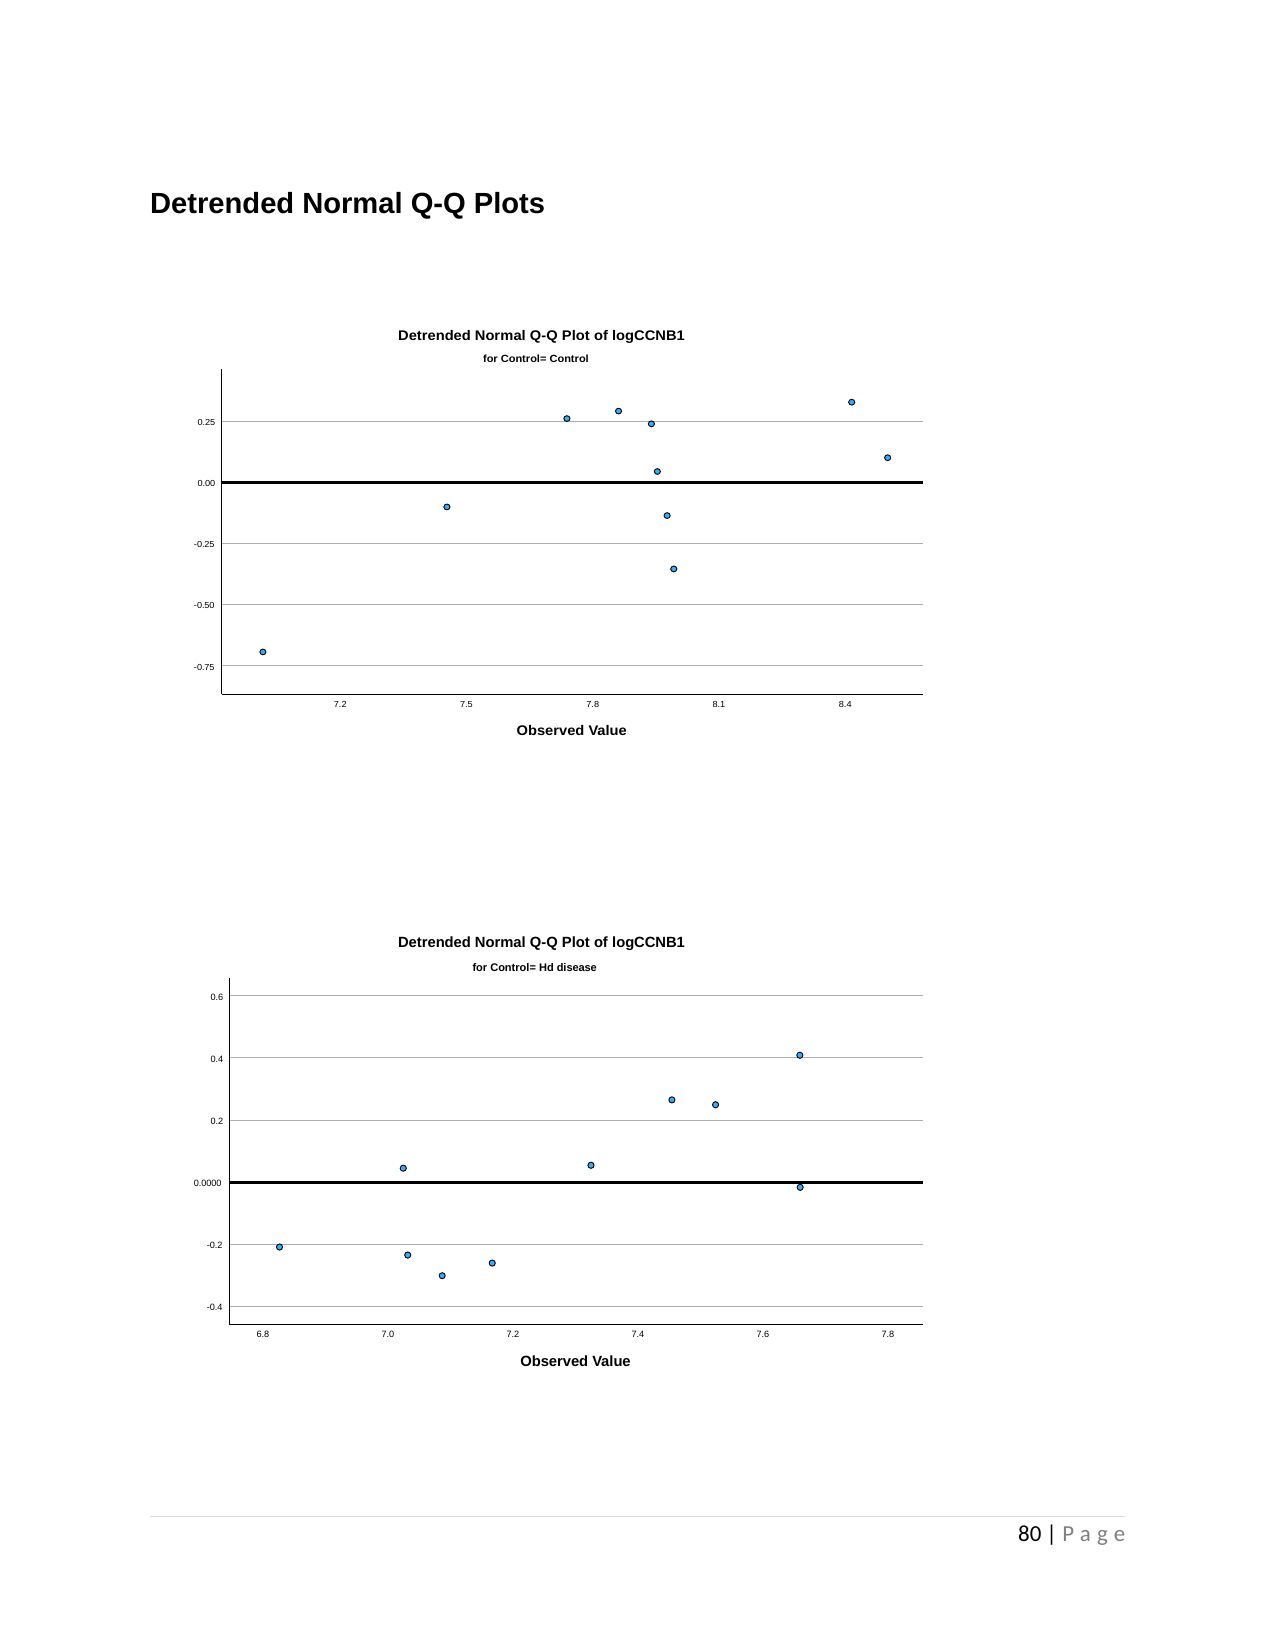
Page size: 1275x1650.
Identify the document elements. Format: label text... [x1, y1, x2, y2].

text Detrended Normal Q-Q Plots [150, 150, 1125, 250]
